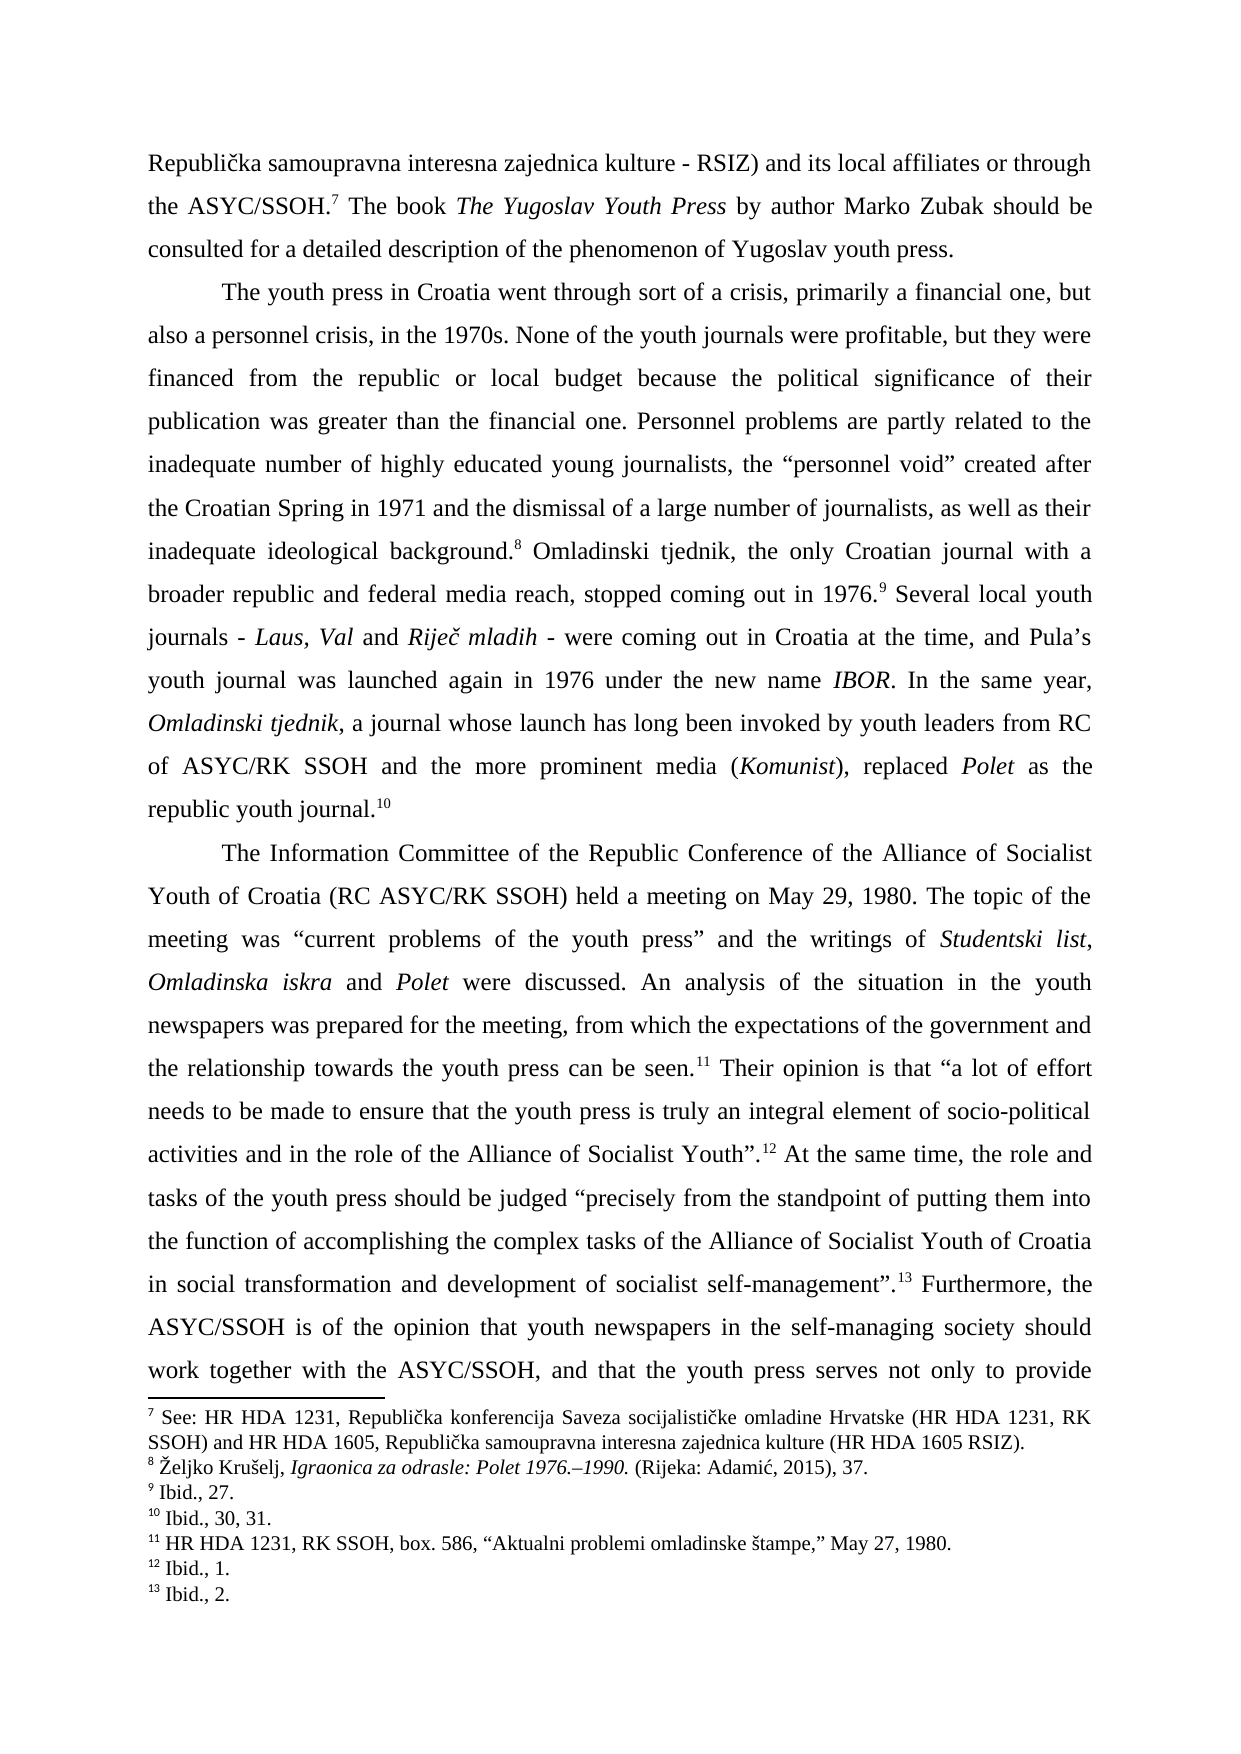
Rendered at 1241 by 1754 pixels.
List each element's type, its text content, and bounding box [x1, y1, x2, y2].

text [148, 838, 1093, 1384]
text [148, 148, 1093, 263]
text The youth press in Croatia went through sort of a crisis, primarily a financial one, but also a personnel crisis, in the 1970s. None of the youth journals were profitable, but they were financed from the republic or local budget because the political significance of their publication was greater than the financial one. Personnel problems are partly related to the inadequate number of highly educated young journalists, the “personnel void” created after the Croatian Spring in 1971 and the dismissal of a large number of journalists, as well as their inadequate ideological background. Omladinski tjednik, the only Croatian journal with a broader republic and federal media reach, stopped coming out in 1976. Several local youth journals - Laus, Val and Riječ mladih - were coming out in Croatia at the time, and Pula’s youth journal was launched again in 1976 under the new name IBOR. In the same year, Omladinski tjednik, a journal whose launch has long been invoked by youth leaders from RC of ASYC/RK SSOH and the more prominent media (Komunist), replaced Polet as the republic youth journal. [148, 277, 1093, 823]
